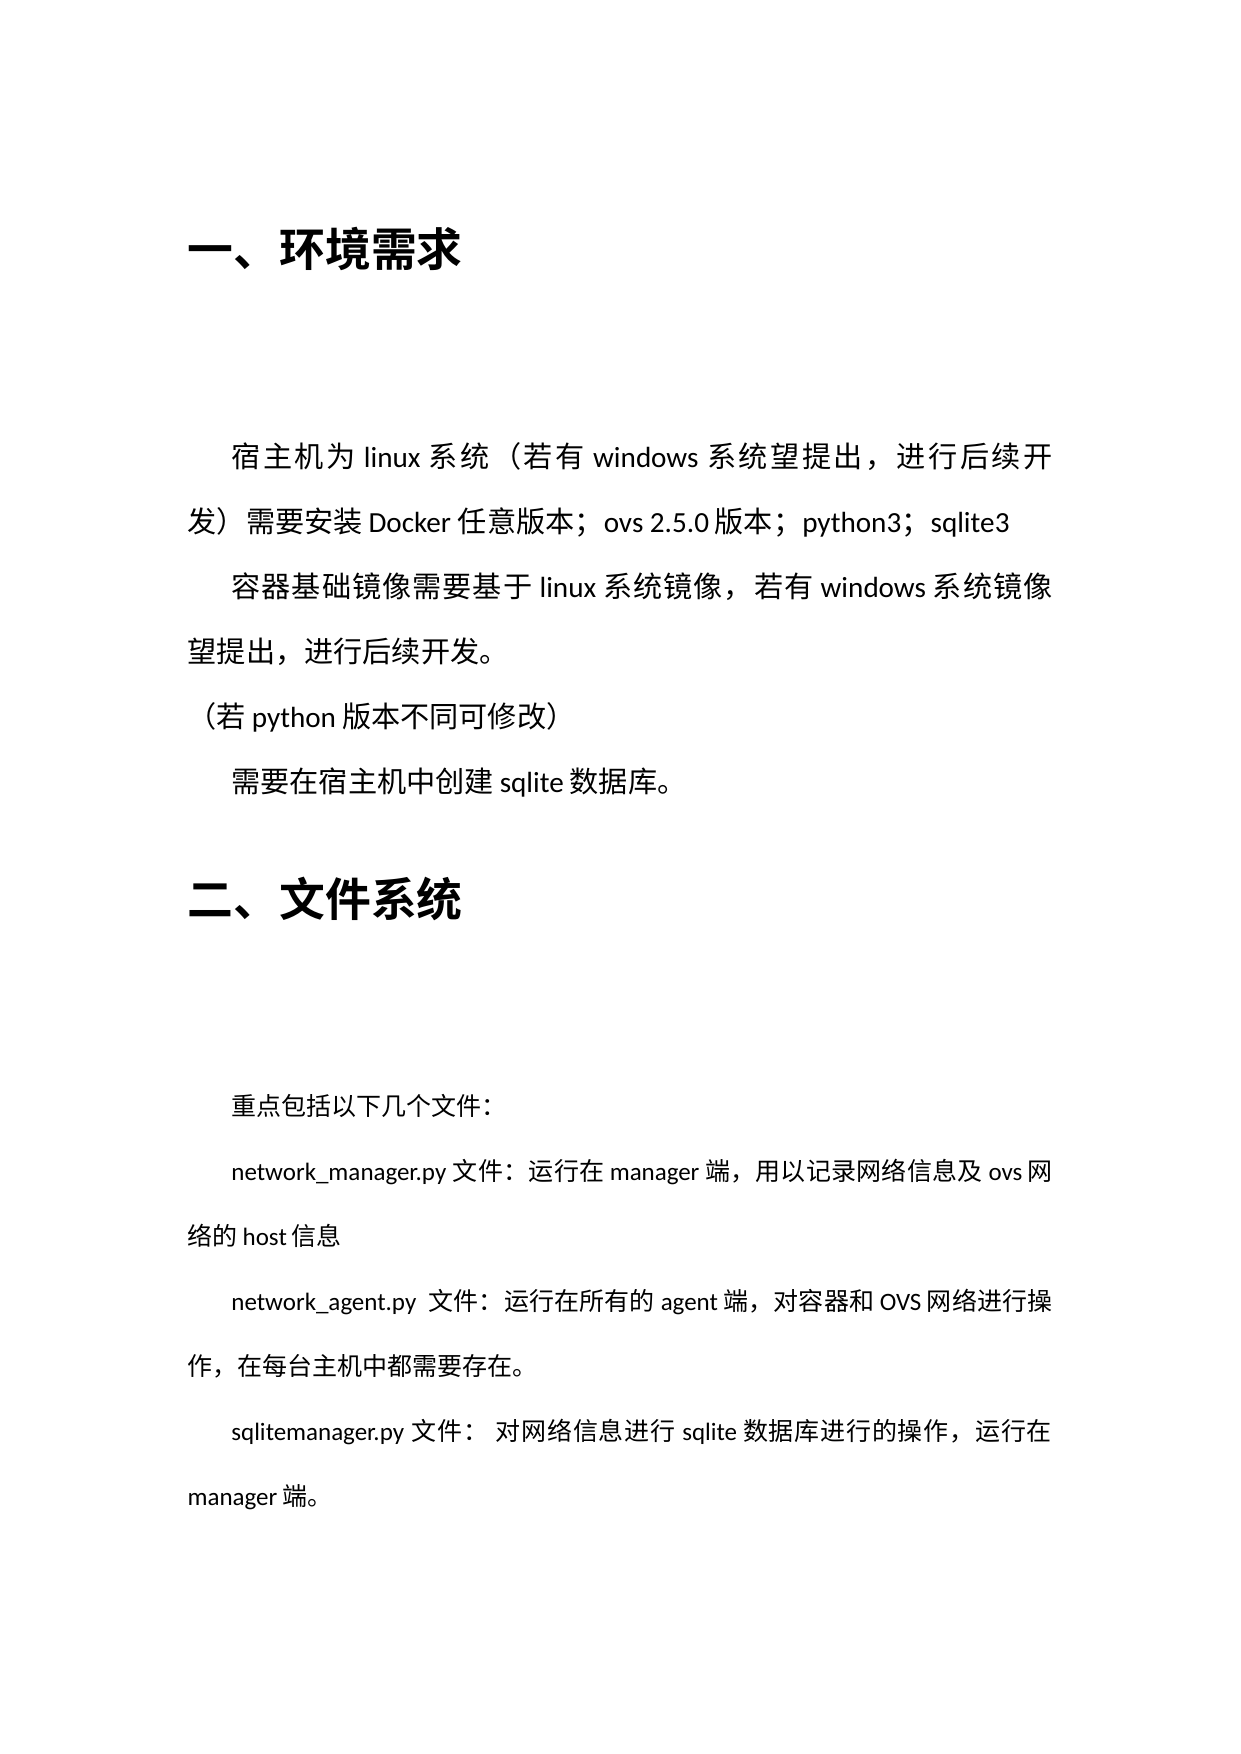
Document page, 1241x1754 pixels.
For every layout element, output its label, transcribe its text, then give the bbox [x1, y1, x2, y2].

list 宿主机为linux系统（若有windows系统望提出，进行后续开发）需要安装Docker 任意版本；ovs 2.5.0版本；python3；sqlite3 [187, 422, 1053, 552]
text 重点包括以下几个文件： [187, 1072, 1053, 1137]
text （若python版本不同可修改） [187, 682, 1053, 747]
text network_manager.py 文件：运行在manager端，用以记录网络信息及ovs网络的host信息 [187, 1137, 1053, 1267]
text 需要在宿主机中创建sqlite数据库。 [187, 747, 1053, 812]
subtitle 二、文件系统 [187, 847, 1053, 945]
list 容器基础镜像需要基于linux系统镜像，若有windows系统镜像望提出，进行后续开发。 [187, 552, 1053, 682]
text network_agent.py 文件：运行在所有的agent端，对容器和OVS网络进行操作，在每台主机中都需要存在。 [187, 1267, 1053, 1397]
text sqlitemanager.py 文件： 对网络信息进行sqlite数据库进行的操作，运行在manager端。 [187, 1397, 1053, 1527]
subtitle 一、环境需求 [187, 197, 1053, 295]
